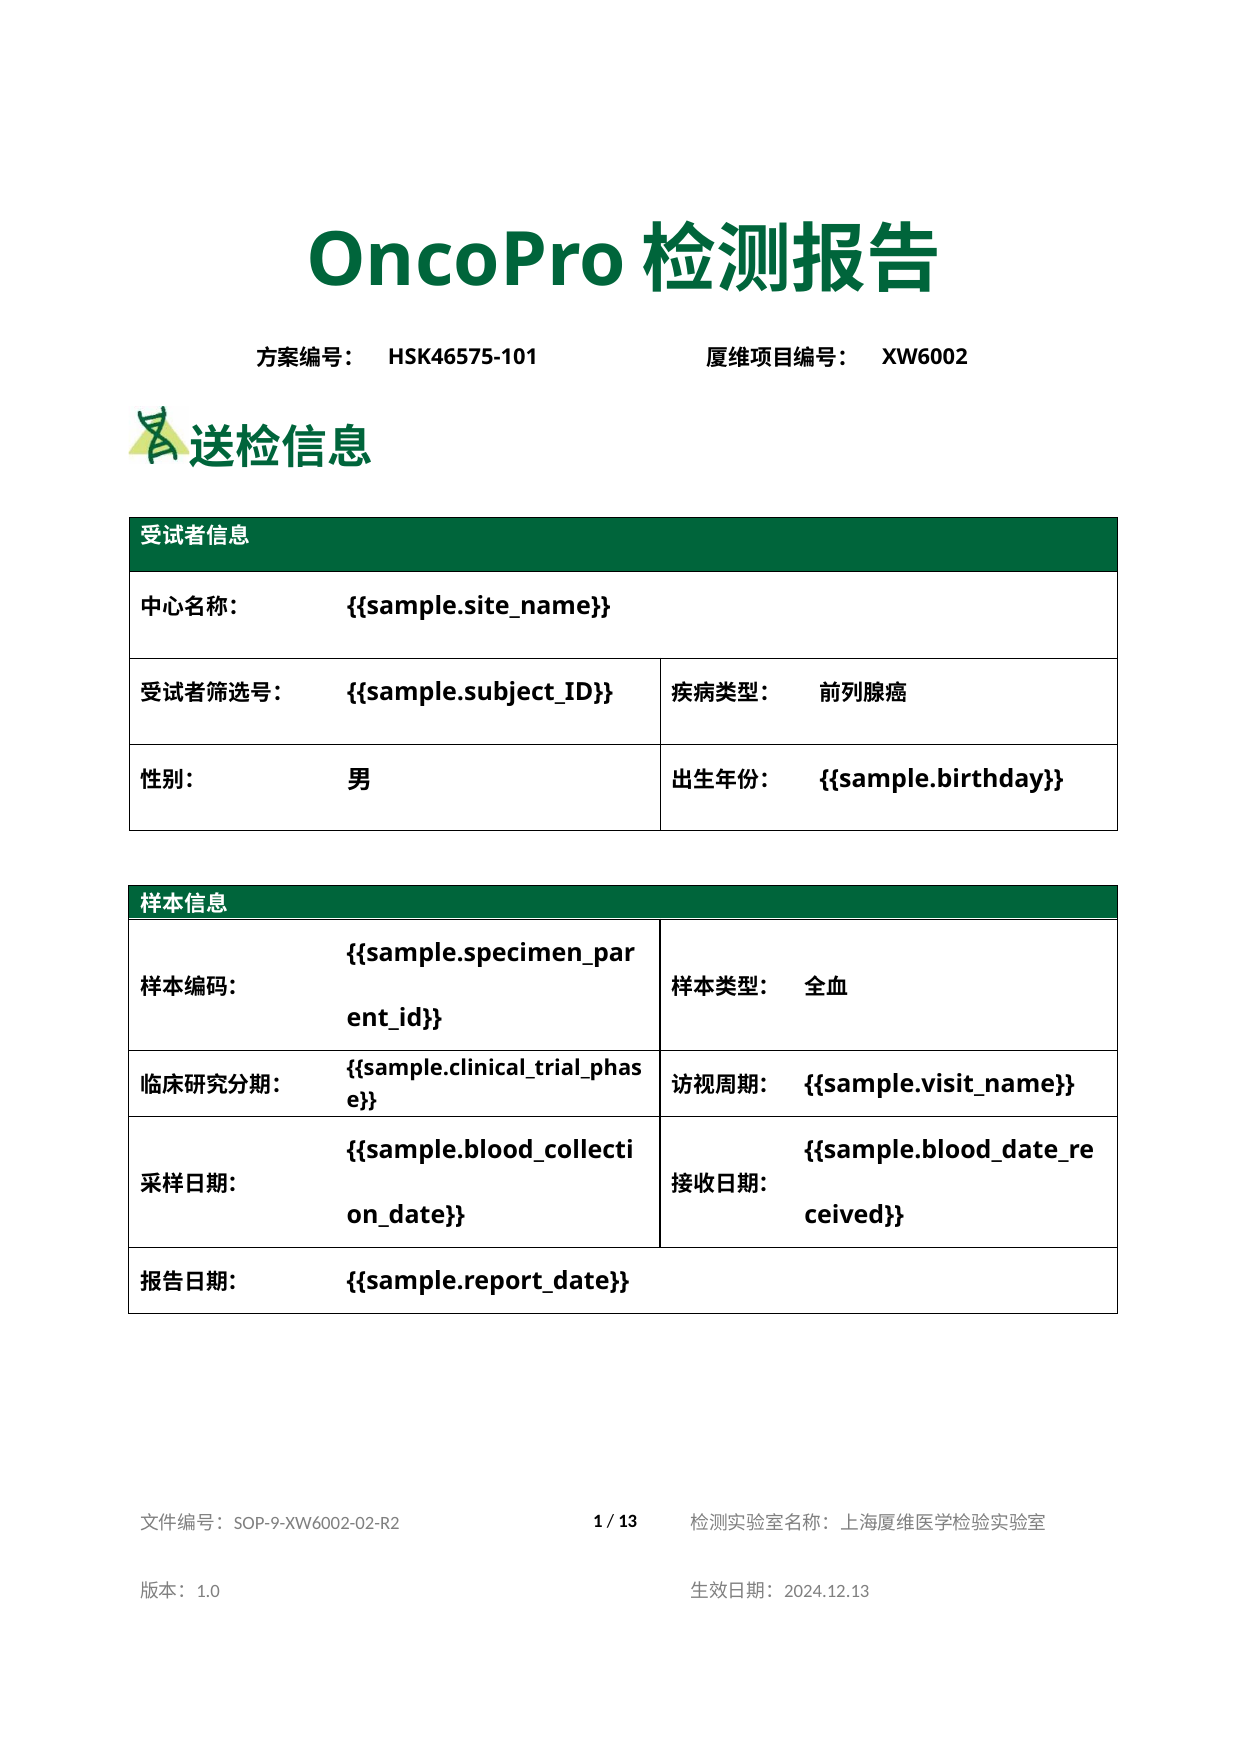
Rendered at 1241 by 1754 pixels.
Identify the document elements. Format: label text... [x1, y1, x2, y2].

table_cell {{sample.report_date}} [335, 1248, 1117, 1313]
text 送检信息 [128, 393, 1133, 490]
table_cell 中心名称： [130, 572, 336, 657]
table_header HSK46575-101 [376, 340, 646, 393]
table_cell 前列腺癌 [808, 659, 1117, 744]
table_cell 临床研究分期： [129, 1051, 335, 1116]
table_cell 全血 [793, 920, 1117, 1049]
table_cell 样本类型： [661, 920, 793, 1049]
table_cell 访视周期： [661, 1051, 793, 1116]
table_cell {{sample.specimen_parent_id}} [335, 920, 659, 1049]
table_cell {{sample.subject_ID}} [336, 659, 660, 744]
table_cell 样本编码： [129, 920, 335, 1049]
table_header 样本信息 [129, 886, 1117, 918]
table_cell 性别： [130, 745, 336, 830]
table_cell 疾病类型： [661, 659, 808, 744]
table_cell 出生年份： [661, 745, 808, 830]
picture [128, 406, 190, 464]
table_cell 受试者筛选号： [130, 659, 336, 744]
table_cell {{sample.birthday}} [808, 745, 1117, 830]
table_cell 男 [336, 745, 660, 830]
table_header 受试者信息 [130, 518, 1117, 571]
table_header 方案编号： [129, 340, 376, 393]
table_cell 采样日期： [129, 1117, 335, 1247]
table_header 厦维项目编号： [646, 340, 871, 393]
table_cell 报告日期： [129, 1248, 335, 1313]
table_cell {{sample.site_name}} [336, 572, 1117, 657]
table_cell {{sample.blood_collection_date}} [335, 1117, 659, 1247]
title OncoPro检测报告 [128, 187, 1118, 317]
table_header XW6002 [871, 340, 1118, 393]
table_cell {{sample.clinical_trial_phase}} [335, 1051, 659, 1116]
table_cell {{sample.visit_name}} [793, 1051, 1117, 1116]
table_cell 接收日期： [661, 1117, 793, 1247]
table_cell {{sample.blood_date_received}} [793, 1117, 1117, 1247]
